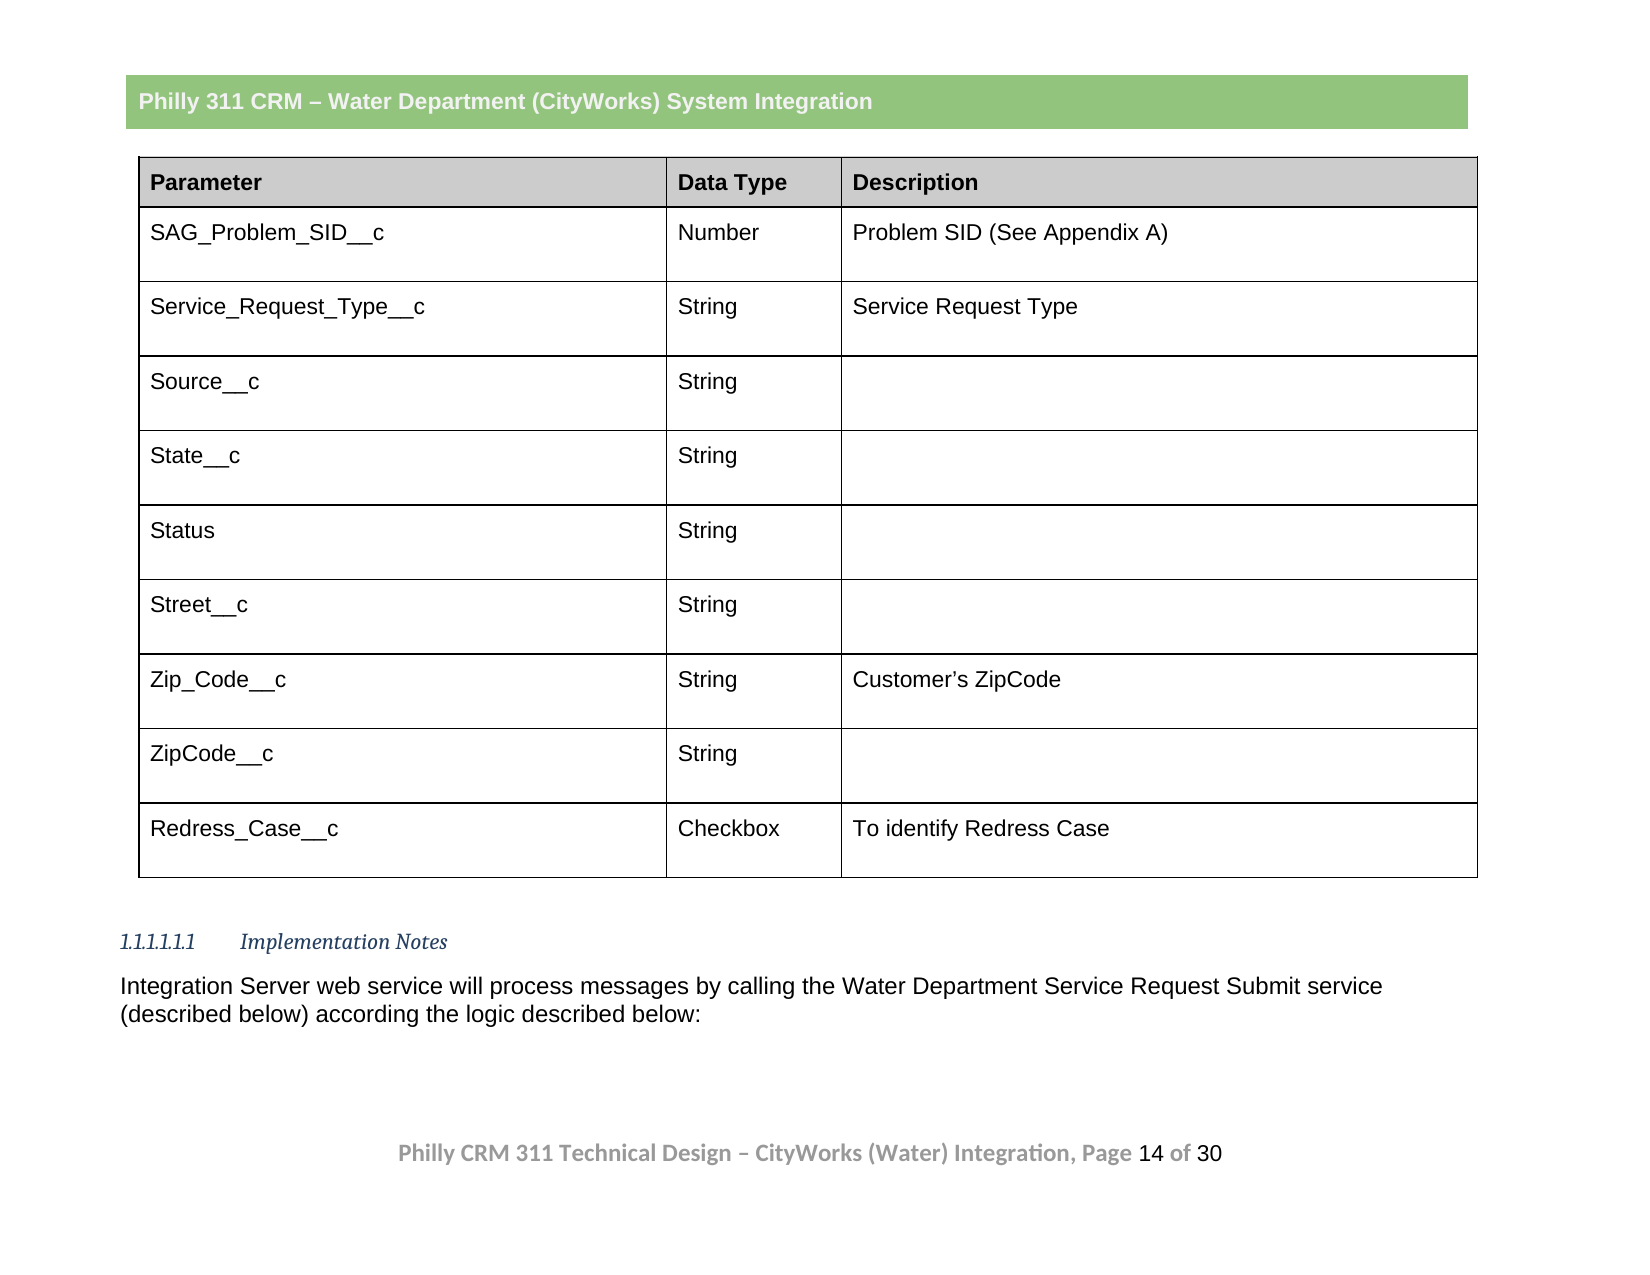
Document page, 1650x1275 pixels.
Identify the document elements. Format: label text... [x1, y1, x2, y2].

table_cell String [667, 655, 841, 728]
table_cell Number [667, 208, 841, 281]
text Integration Server web service will process messages by calling the Water Department Service Request Submit service (described below) according the logic described below: [120, 972, 1500, 1027]
table_cell To identify Redress Case [842, 804, 1477, 877]
table_cell Customer’s ZipCode [842, 655, 1477, 728]
table_cell String [667, 357, 841, 430]
table_cell Checkbox [667, 804, 841, 877]
table_cell [842, 580, 1477, 653]
table_header Description [842, 158, 1477, 206]
table_cell [842, 729, 1477, 802]
table_cell SAG_Problem_SID__c [140, 208, 666, 281]
table_cell Street__c [140, 580, 666, 653]
table_cell ZipCode__c [140, 729, 666, 802]
table_cell Service_Request_Type__c [140, 282, 666, 355]
table_cell State__c [140, 431, 666, 504]
subtitle Implementation Notes [120, 929, 1500, 956]
table_cell [842, 506, 1477, 579]
table_cell String [667, 580, 841, 653]
table_cell String [667, 729, 841, 802]
table_cell Zip_Code__c [140, 655, 666, 728]
table_cell [842, 357, 1477, 430]
table_cell Service Request Type [842, 282, 1477, 355]
table_cell String [667, 431, 841, 504]
table_cell String [667, 506, 841, 579]
table_header Data Type [667, 158, 841, 206]
table_cell Problem SID (See Appendix A) [842, 208, 1477, 281]
table_cell Redress_Case__c [140, 804, 666, 877]
table_header Parameter [140, 158, 666, 206]
table_cell [842, 431, 1477, 504]
table_cell Status [140, 506, 666, 579]
table_cell Source__c [140, 357, 666, 430]
table_cell String [667, 282, 841, 355]
